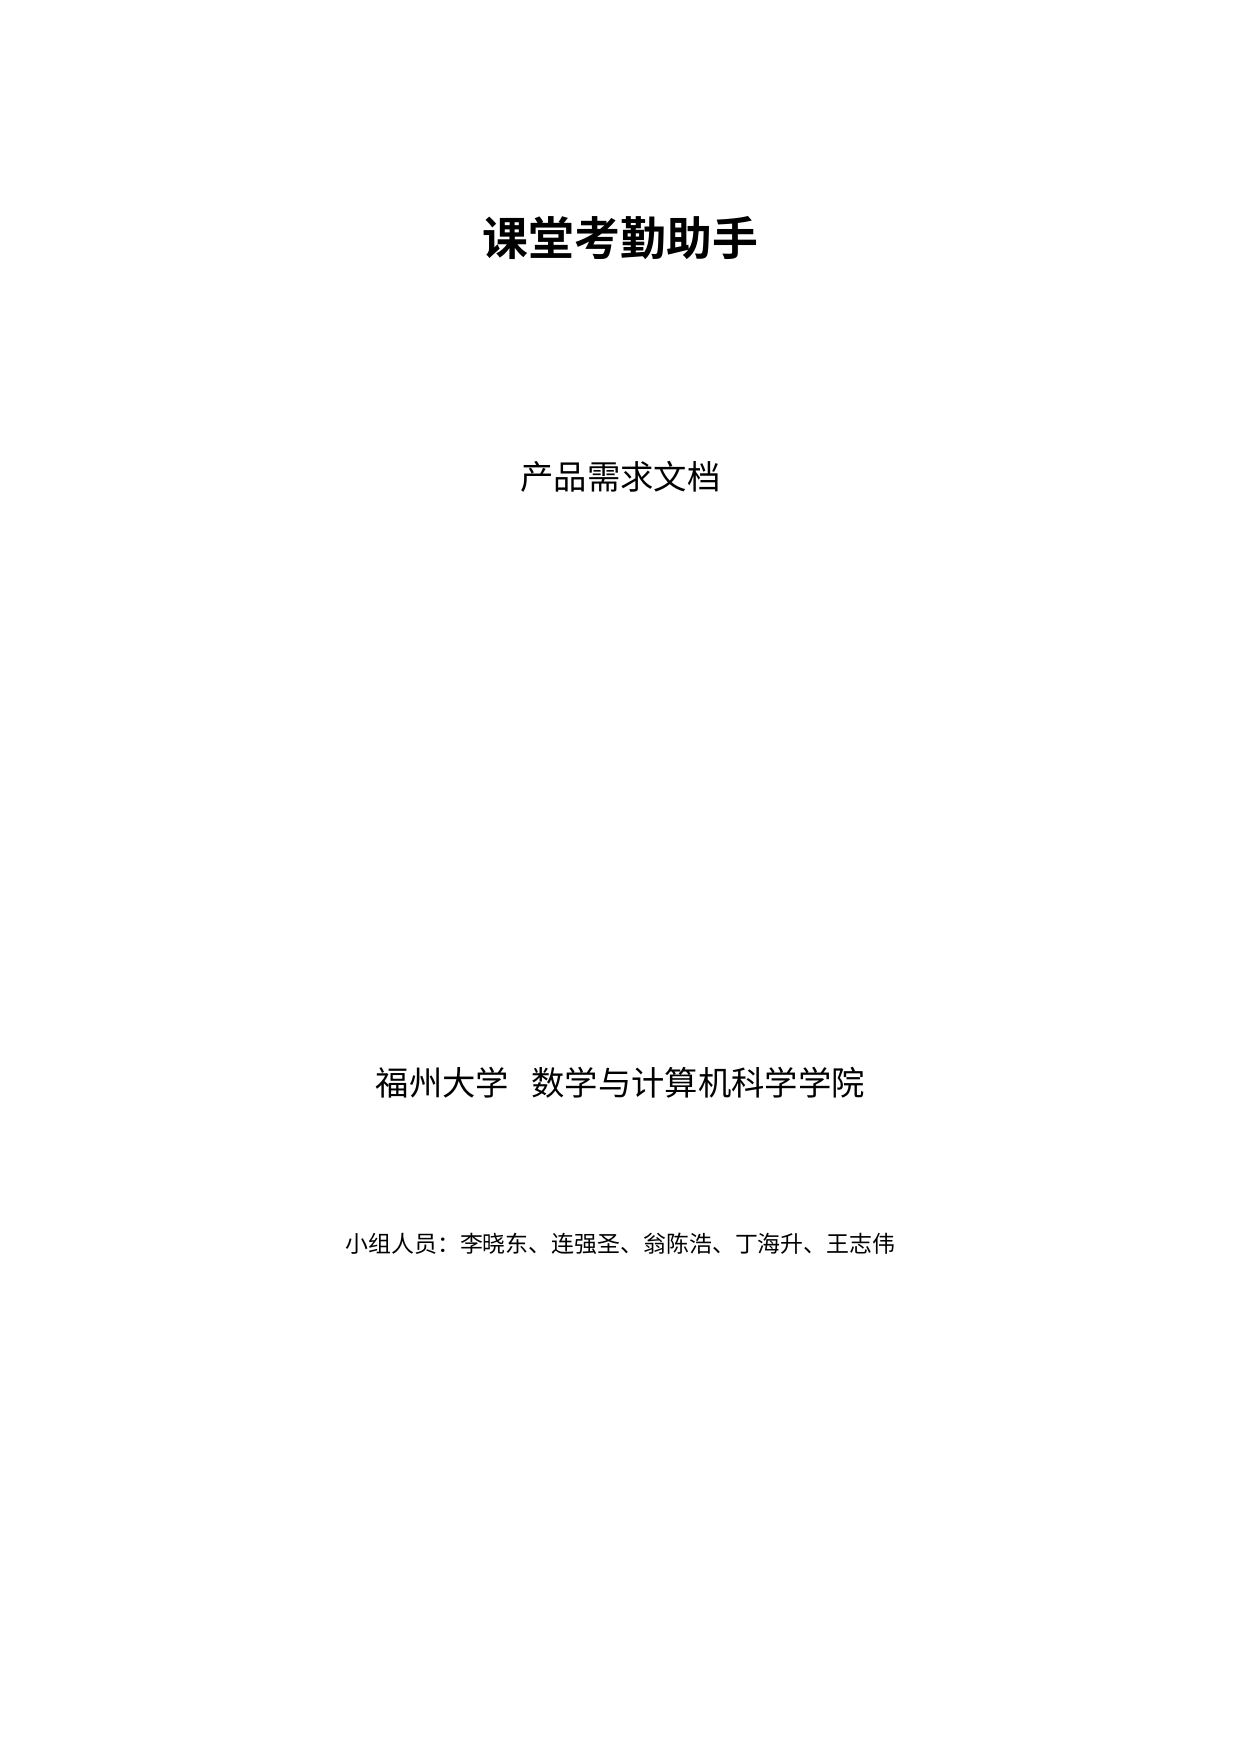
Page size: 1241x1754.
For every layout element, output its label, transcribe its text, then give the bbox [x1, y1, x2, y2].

text 福州大学 数学与计算机科学学院 [187, 1049, 1053, 1114]
title 课堂考勤助手 [187, 187, 1053, 284]
title 产品需求文档 [187, 442, 1053, 507]
text 小组人员：李晓东、连强圣、翁陈浩、丁海升、王志伟 [187, 1210, 1053, 1275]
